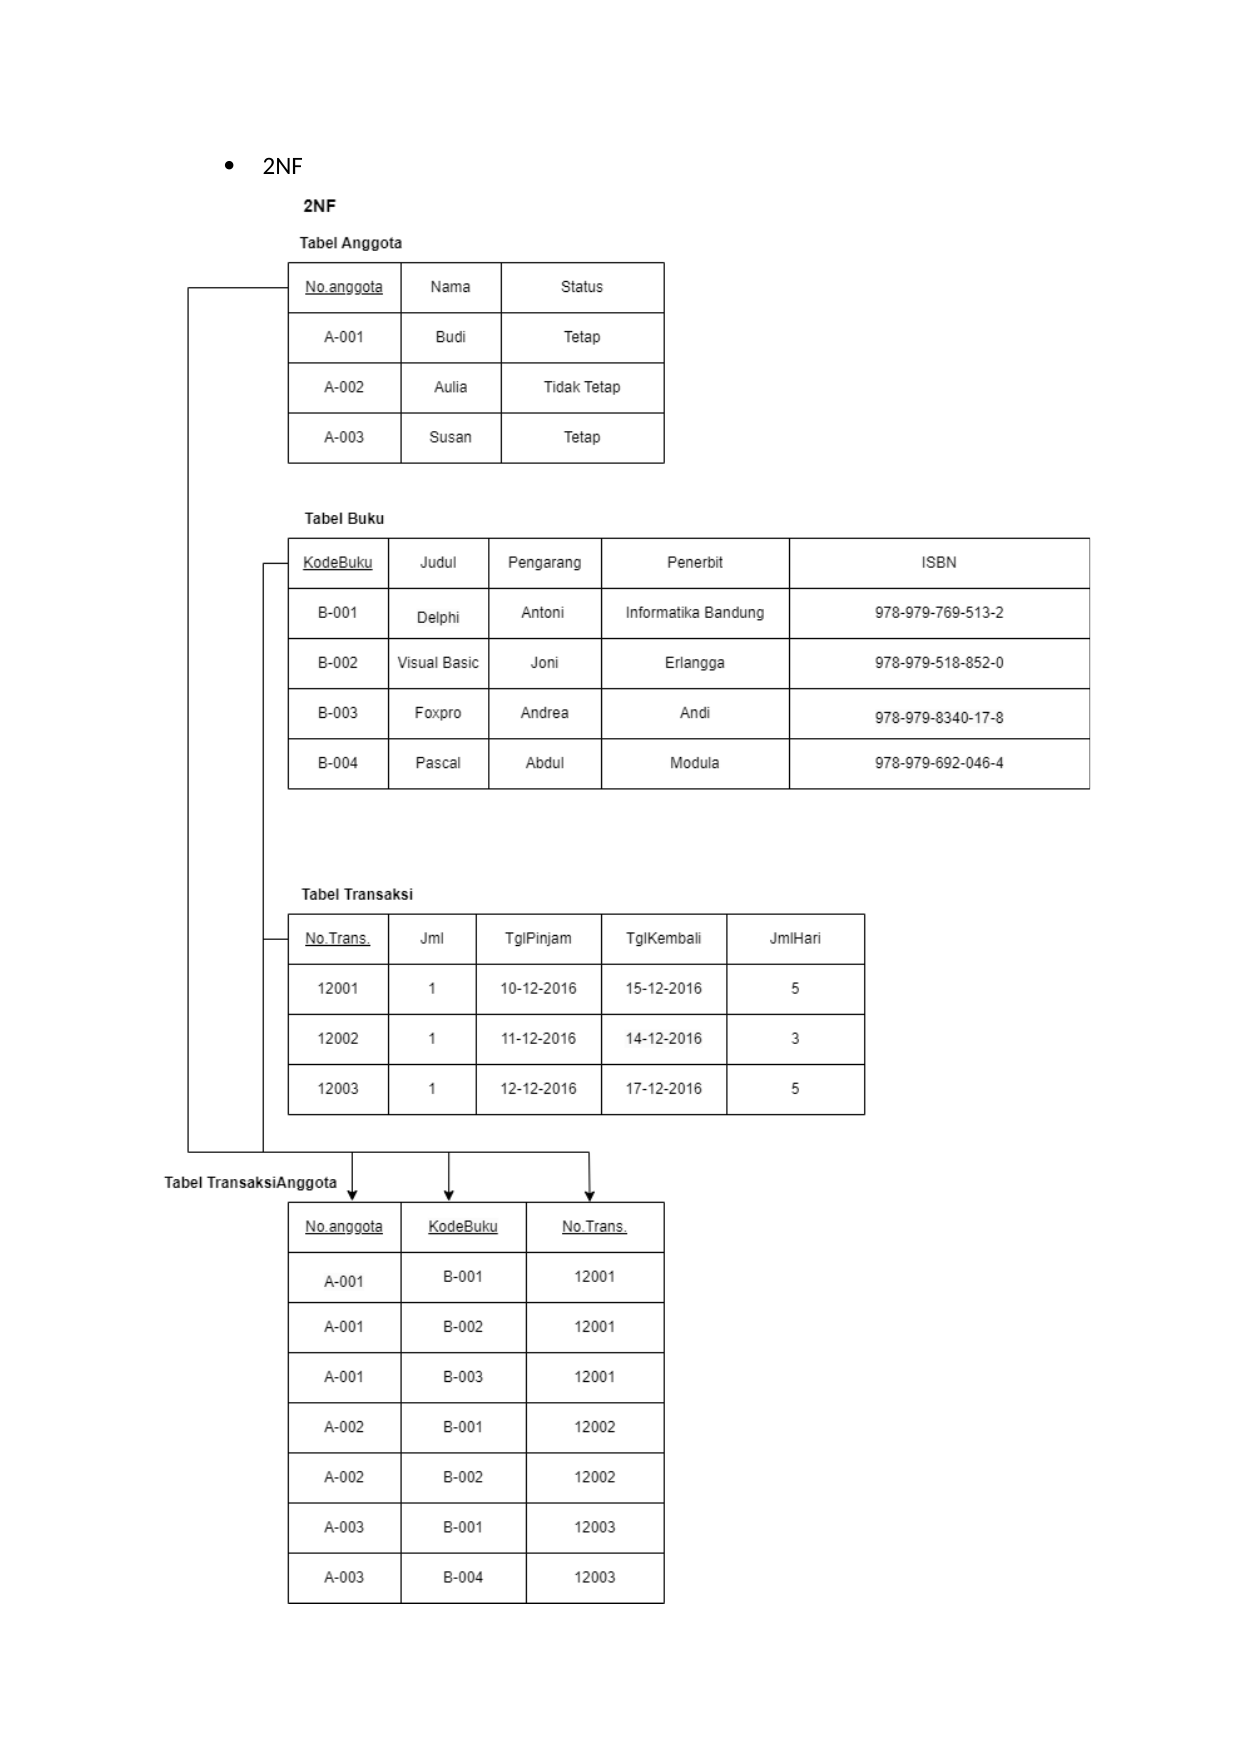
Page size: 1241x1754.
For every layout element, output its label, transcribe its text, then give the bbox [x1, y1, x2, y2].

list 2NF [225, 150, 1090, 181]
picture [150, 187, 1091, 1604]
